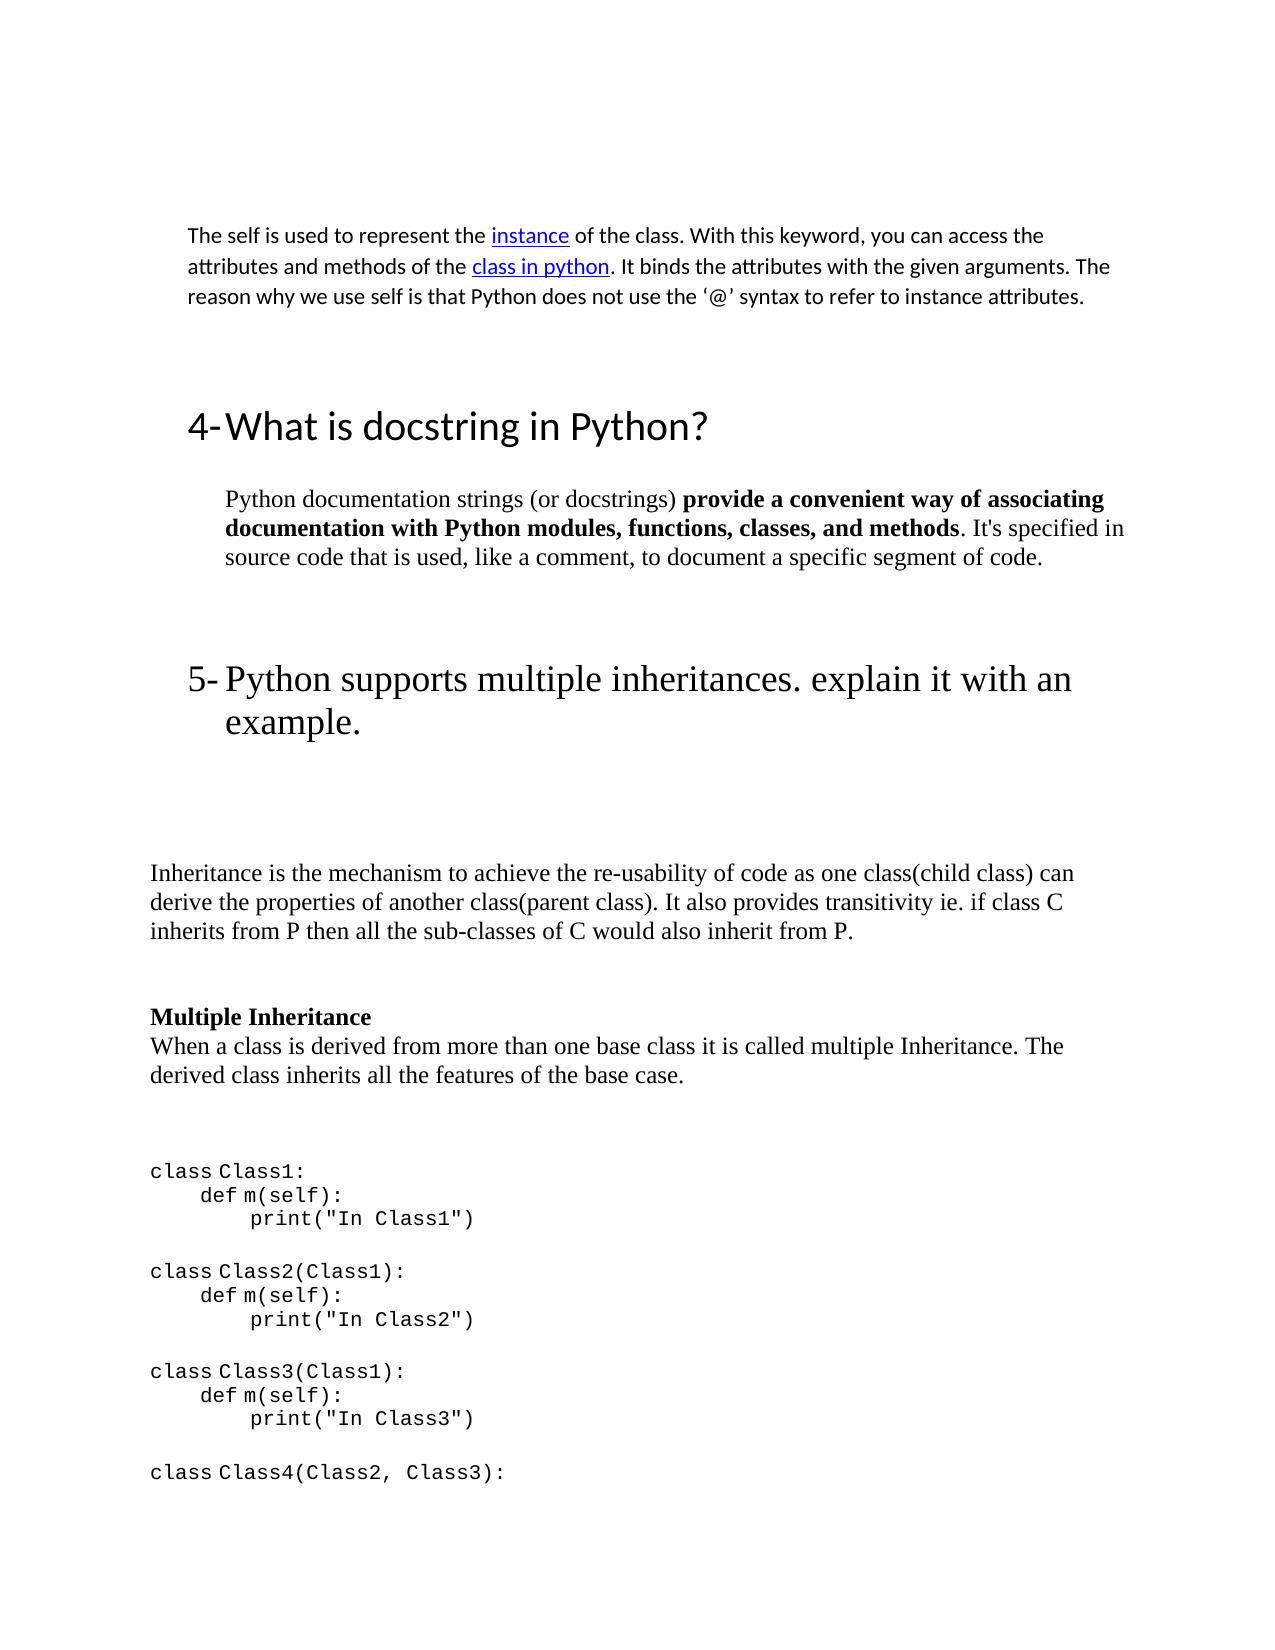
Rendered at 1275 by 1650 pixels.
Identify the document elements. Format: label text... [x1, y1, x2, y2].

text print("In Class3") [150, 1408, 1125, 1432]
text def m(self): [150, 1184, 1125, 1208]
text The self is used to represent the instance of the class. With this keyword, you can access the attributes and methods of the class in python. It binds the attributes with the given arguments. The reason why we use self is that Python does not use the ‘@’ syntax to refer to instance attributes. [187, 222, 1125, 310]
text def m(self): [150, 1385, 1125, 1408]
text def m(self): [150, 1285, 1125, 1309]
text Inheritance is the mechanism to achieve the re-usability of code as one class(child class) can derive the properties of another class(parent class). It also provides transitivity ie. if class C inherits from P then all the sub-classes of C would also inherit from P. [150, 858, 1125, 973]
text class Class3(Class1): [150, 1361, 1125, 1385]
list What is docstring in Python? [187, 400, 1125, 451]
text class Class2(Class1): [150, 1261, 1125, 1285]
list Python documentation strings (or docstrings) provide a convenient way of associating documentation with Python modules, functions, classes, and methods. It's specified in source code that is used, like a comment, to document a specific segment of code. [225, 484, 1125, 570]
text class Class4(Class2, Class3): [150, 1462, 1125, 1485]
text print("In Class1") [150, 1208, 1125, 1232]
text print("In Class2") [150, 1309, 1125, 1332]
list Python supports multiple inheritances. explain it with an example. [187, 657, 1125, 743]
text class Class1: [150, 1161, 1125, 1184]
text Multiple Inheritance When a class is derived from more than one base class it is called multiple Inheritance. The derived class inherits all the features of the base case. [150, 1002, 1125, 1089]
